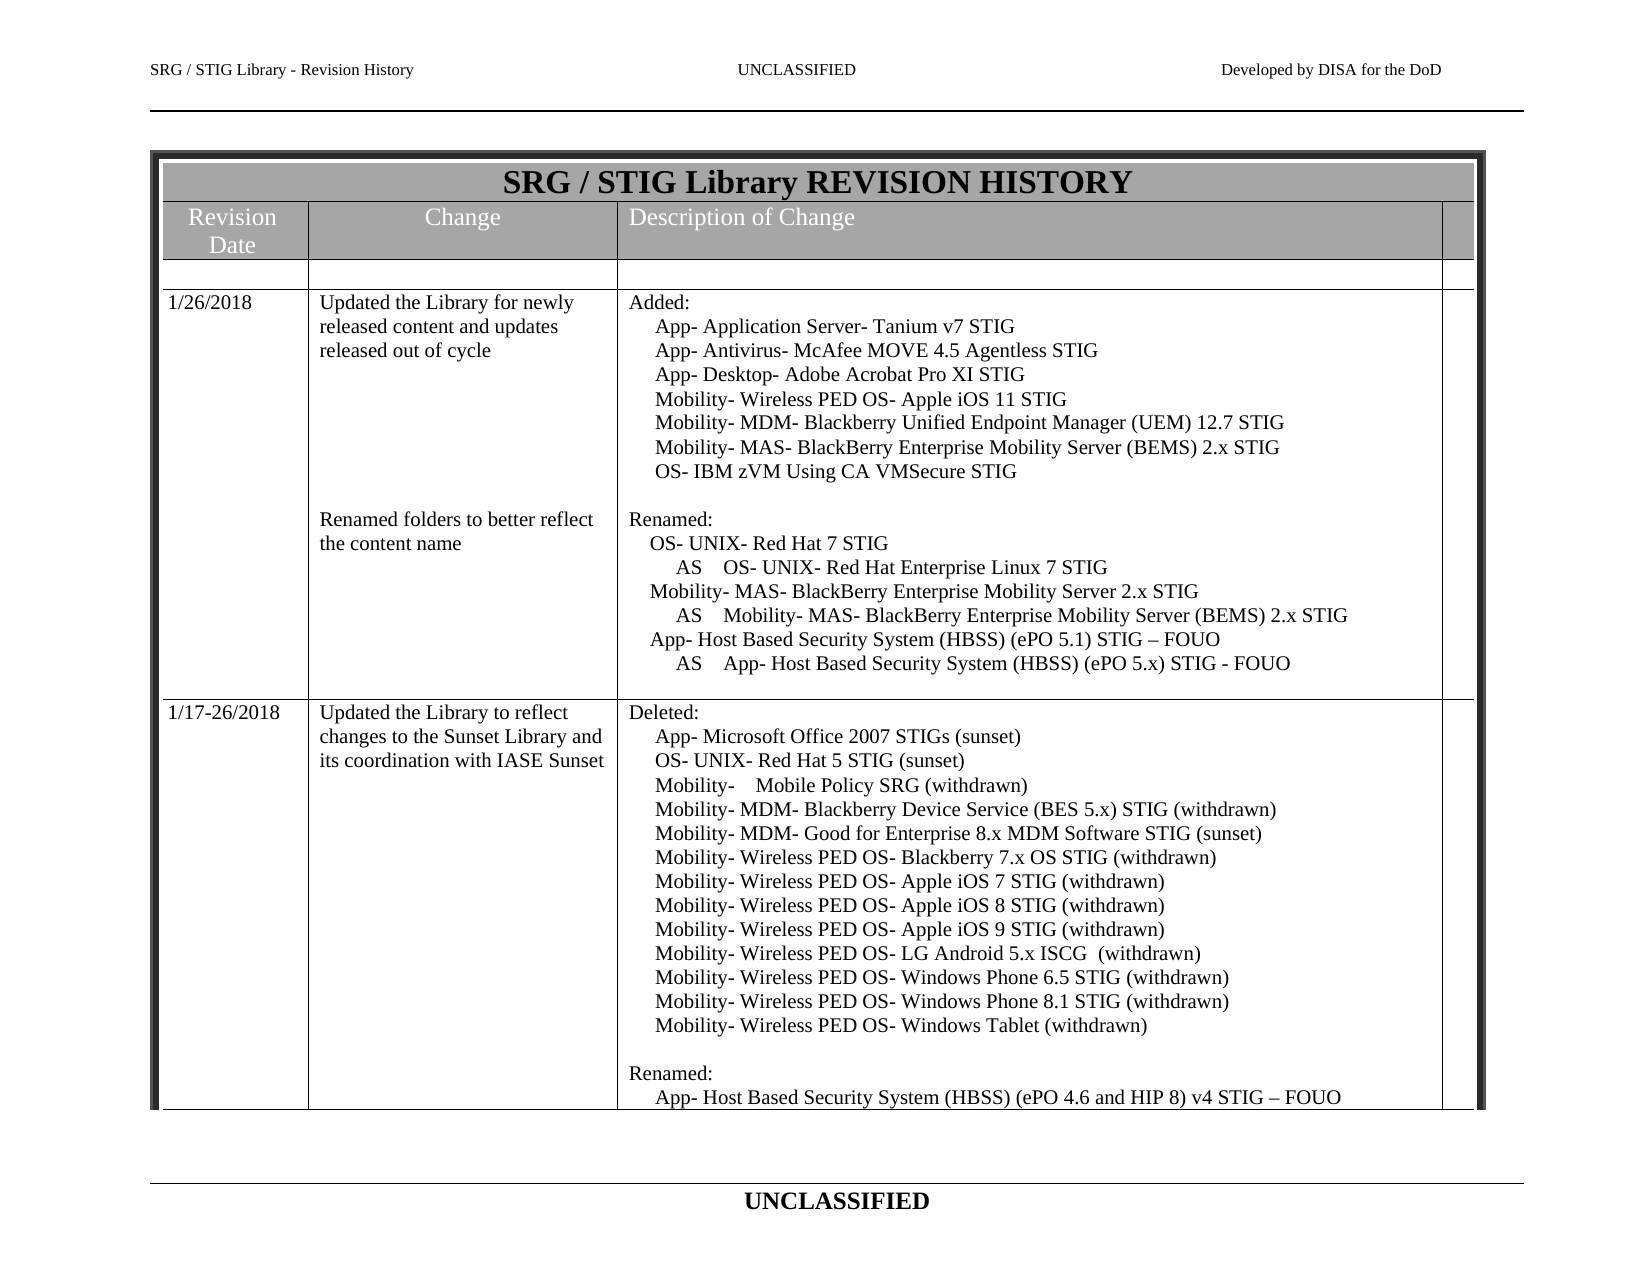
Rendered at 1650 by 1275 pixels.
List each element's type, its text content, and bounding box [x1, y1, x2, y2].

table_cell Revision Date [163, 202, 308, 259]
table_cell [1443, 290, 1474, 699]
table_cell 1/17-26/2018 [163, 700, 308, 1109]
table_cell [309, 260, 617, 289]
table_header SRG / STIG Library REVISION HISTORY [163, 163, 1474, 201]
table_cell [163, 260, 308, 289]
table_cell Change [309, 202, 617, 259]
table_cell 1/26/2018 [163, 290, 308, 699]
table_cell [618, 700, 1442, 1109]
table_cell Description of Change [618, 202, 1442, 259]
table_cell [1443, 202, 1474, 259]
table_cell Updated the Library for newly released content and updates released out of cycle Renamed folders to better reflect the content name [309, 290, 617, 699]
table_cell Added: App- Application Server- Tanium v7 STIG App- Antivirus- McAfee MOVE 4.5 Agentless STIG App- Desktop- Adobe Acrobat Pro XI STIG Mobility- Wireless PED OS- Apple iOS 11 STIG Mobility- MDM- Blackberry Unified Endpoint Manager (UEM) 12.7 STIG Mobility- MAS- BlackBerry Enterprise Mobility Server (BEMS) 2.x STIG OS- IBM zVM Using CA VMSecure STIG Renamed: OS- UNIX- Red Hat 7 STIG AS OS- UNIX- Red Hat Enterprise Linux 7 STIG Mobility- MAS- BlackBerry Enterprise Mobility Server 2.x STIG AS Mobility- MAS- BlackBerry Enterprise Mobility Server (BEMS) 2.x STIG App- Host Based Security System (HBSS) (ePO 5.1) STIG – FOUO AS App- Host Based Security System (HBSS) (ePO 5.x) STIG - FOUO [618, 290, 1442, 699]
table_cell [1443, 700, 1474, 1109]
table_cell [309, 700, 617, 1109]
table_cell [618, 260, 1442, 289]
table_cell [1443, 260, 1474, 289]
